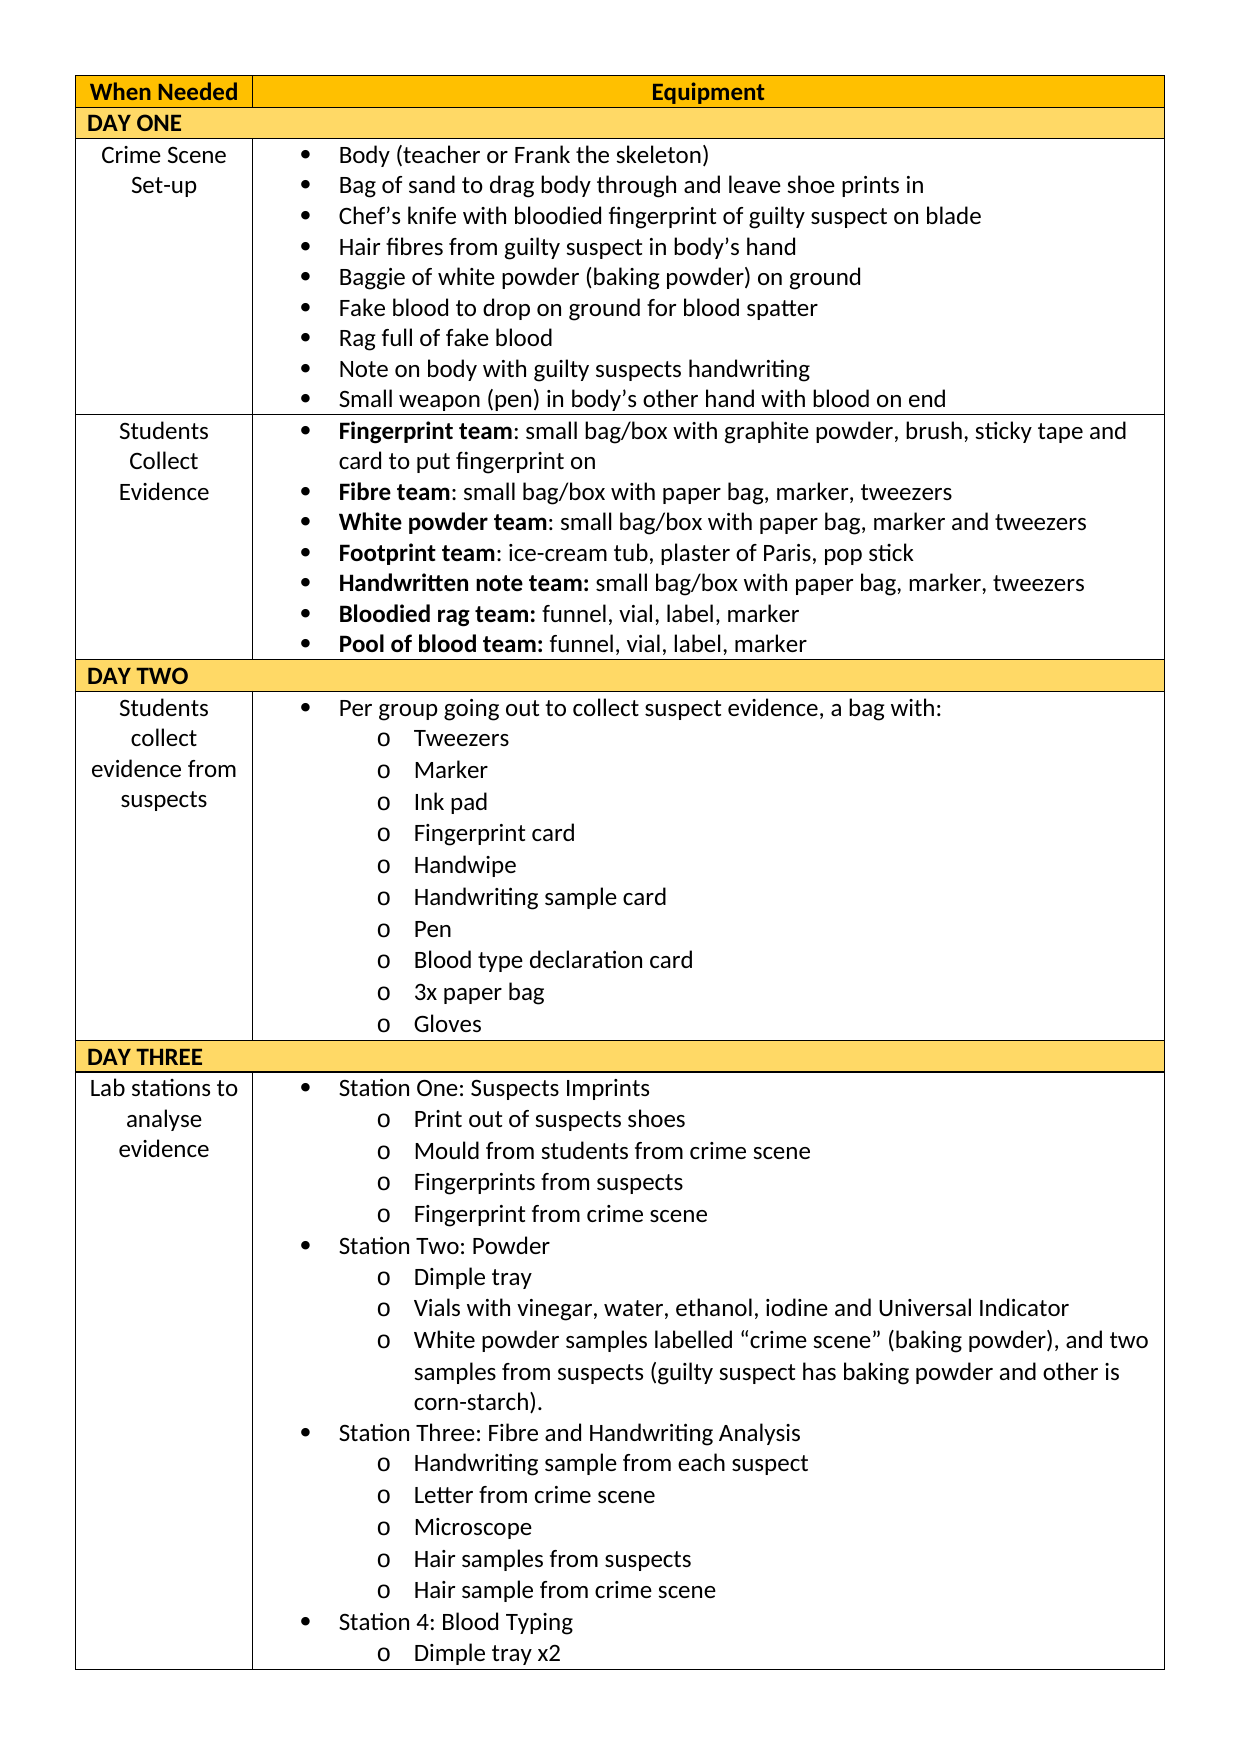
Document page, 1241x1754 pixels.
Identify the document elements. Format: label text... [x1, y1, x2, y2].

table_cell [253, 1073, 1164, 1669]
table_cell Crime Scene Set-up [76, 139, 252, 414]
table_header Equipment [253, 76, 1164, 107]
table_cell Students Collect Evidence [76, 415, 252, 659]
table_cell DAY TWO [76, 660, 1164, 691]
table_header When Needed [76, 76, 252, 107]
table_cell Body (teacher or Frank the skeleton) Bag of sand to drag body through and leave shoe prints in Chef’s knife with bloodied fingerprint of guilty suspect on blade Hair fibres from guilty suspect in body’s hand Baggie of white powder (baking powder) on ground Fake blood to drop on ground for blood spatter Rag full of fake blood Note on body with guilty suspects handwriting Small weapon (pen) in body’s other hand with blood on end [253, 139, 1164, 414]
table_cell DAY THREE [76, 1041, 1164, 1071]
table_cell Per group going out to collect suspect evidence, a bag with: Tweezers Marker Ink pad Fingerprint card Handwipe Handwriting sample card Pen Blood type declaration card 3x paper bag Gloves [253, 692, 1164, 1040]
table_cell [76, 1073, 252, 1669]
table_cell Students collect evidence from suspects [76, 692, 252, 1040]
table_cell Fingerprint team: small bag/box with graphite powder, brush, sticky tape and card to put fingerprint on Fibre team: small bag/box with paper bag, marker, tweezers White powder team: small bag/box with paper bag, marker and tweezers Footprint team: ice-cream tub, plaster of Paris, pop stick Handwritten note team: small bag/box with paper bag, marker, tweezers Bloodied rag team: funnel, vial, label, marker Pool of blood team: funnel, vial, label, marker [253, 415, 1164, 659]
table_cell DAY ONE [76, 108, 1164, 138]
